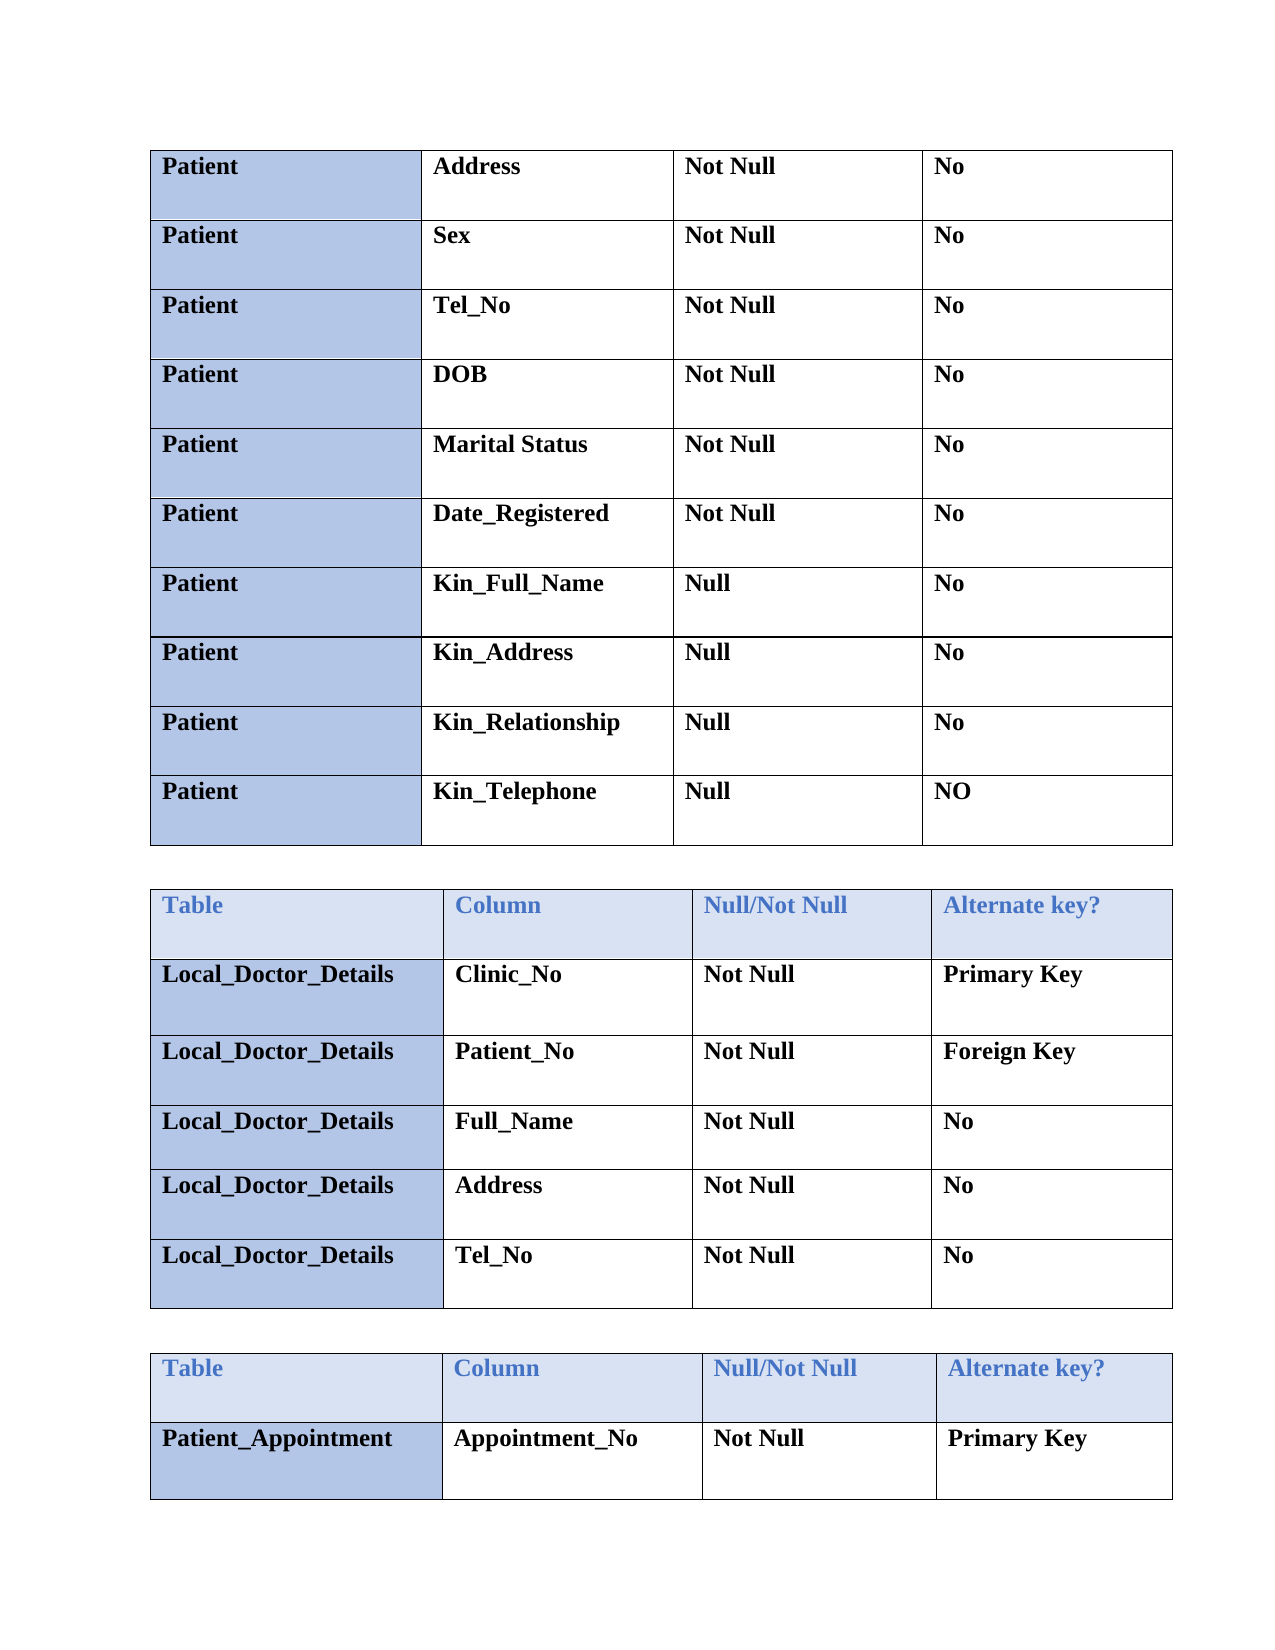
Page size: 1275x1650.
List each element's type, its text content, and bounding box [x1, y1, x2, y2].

table_cell Not Null [693, 1240, 931, 1308]
table_cell Patient [151, 360, 421, 428]
table_cell No [923, 429, 1172, 497]
table_cell Local_Doctor_Details [151, 1106, 443, 1169]
table_cell Full_Name [444, 1106, 692, 1169]
table_cell Patient [151, 707, 421, 775]
table_cell Not Null [693, 960, 931, 1035]
table_cell Not Null [674, 221, 922, 289]
table_cell DOB [422, 360, 673, 428]
table_cell Not Null [674, 290, 922, 358]
table_cell No [923, 568, 1172, 636]
table_cell Local_Doctor_Details [151, 1240, 443, 1308]
table_cell No [923, 221, 1172, 289]
table_cell Patient_Appointment [151, 1423, 442, 1499]
table_cell Null [674, 568, 922, 636]
table_cell Patient [151, 638, 421, 706]
table_cell No [923, 707, 1172, 775]
table_cell Not Null [674, 499, 922, 567]
table_cell Patient [151, 221, 421, 289]
table_cell Not Null [693, 1170, 931, 1239]
table_cell Primary Key [932, 960, 1172, 1035]
table_header Alternate key? [937, 1354, 1172, 1422]
table_cell Date_Registered [422, 499, 673, 567]
table_cell Not Null [693, 1036, 931, 1105]
table_cell Null [674, 776, 922, 845]
table_cell No [932, 1170, 1172, 1239]
table_cell Kin_Address [422, 638, 673, 706]
table_cell Not Null [674, 429, 922, 497]
table_cell No [923, 360, 1172, 428]
table_cell Patient_No [444, 1036, 692, 1105]
table_cell Null [674, 638, 922, 706]
table_cell Address [444, 1170, 692, 1239]
table_cell No [923, 151, 1172, 219]
table_cell Tel_No [422, 290, 673, 358]
table_cell Kin_Relationship [422, 707, 673, 775]
table_header Table [151, 890, 443, 958]
table_cell No [932, 1106, 1172, 1169]
table_cell Not Null [674, 151, 922, 219]
table_cell Not Null [693, 1106, 931, 1169]
table_cell Kin_Telephone [422, 776, 673, 845]
table_cell No [923, 499, 1172, 567]
table_header Column [444, 890, 692, 958]
table_cell Kin_Full_Name [422, 568, 673, 636]
table_cell Patient [151, 499, 421, 567]
table_header Alternate key? [932, 890, 1172, 958]
table_cell Not Null [674, 360, 922, 428]
table_cell Clinic_No [444, 960, 692, 1035]
table_cell Address [422, 151, 673, 219]
table_header Null/Not Null [703, 1354, 936, 1422]
table_cell Sex [422, 221, 673, 289]
table_header Column [443, 1354, 702, 1422]
table_cell Local_Doctor_Details [151, 1036, 443, 1105]
table_cell Appointment_No [443, 1423, 702, 1499]
table_cell No [923, 290, 1172, 358]
table_cell NO [923, 776, 1172, 845]
table_cell No [923, 638, 1172, 706]
table_header Table [151, 1354, 442, 1422]
table_cell Patient [151, 776, 421, 845]
table_cell Patient [151, 290, 421, 358]
table_cell Patient [151, 151, 421, 219]
table_cell Null [674, 707, 922, 775]
table_cell Tel_No [444, 1240, 692, 1308]
table_cell Patient [151, 568, 421, 636]
table_cell Primary Key [937, 1423, 1172, 1499]
table_cell Patient [151, 429, 421, 497]
table_cell Not Null [703, 1423, 936, 1499]
table_cell No [932, 1240, 1172, 1308]
table_cell Marital Status [422, 429, 673, 497]
table_cell Local_Doctor_Details [151, 960, 443, 1035]
table_cell Foreign Key [932, 1036, 1172, 1105]
table_header Null/Not Null [693, 890, 931, 958]
table_cell Local_Doctor_Details [151, 1170, 443, 1239]
